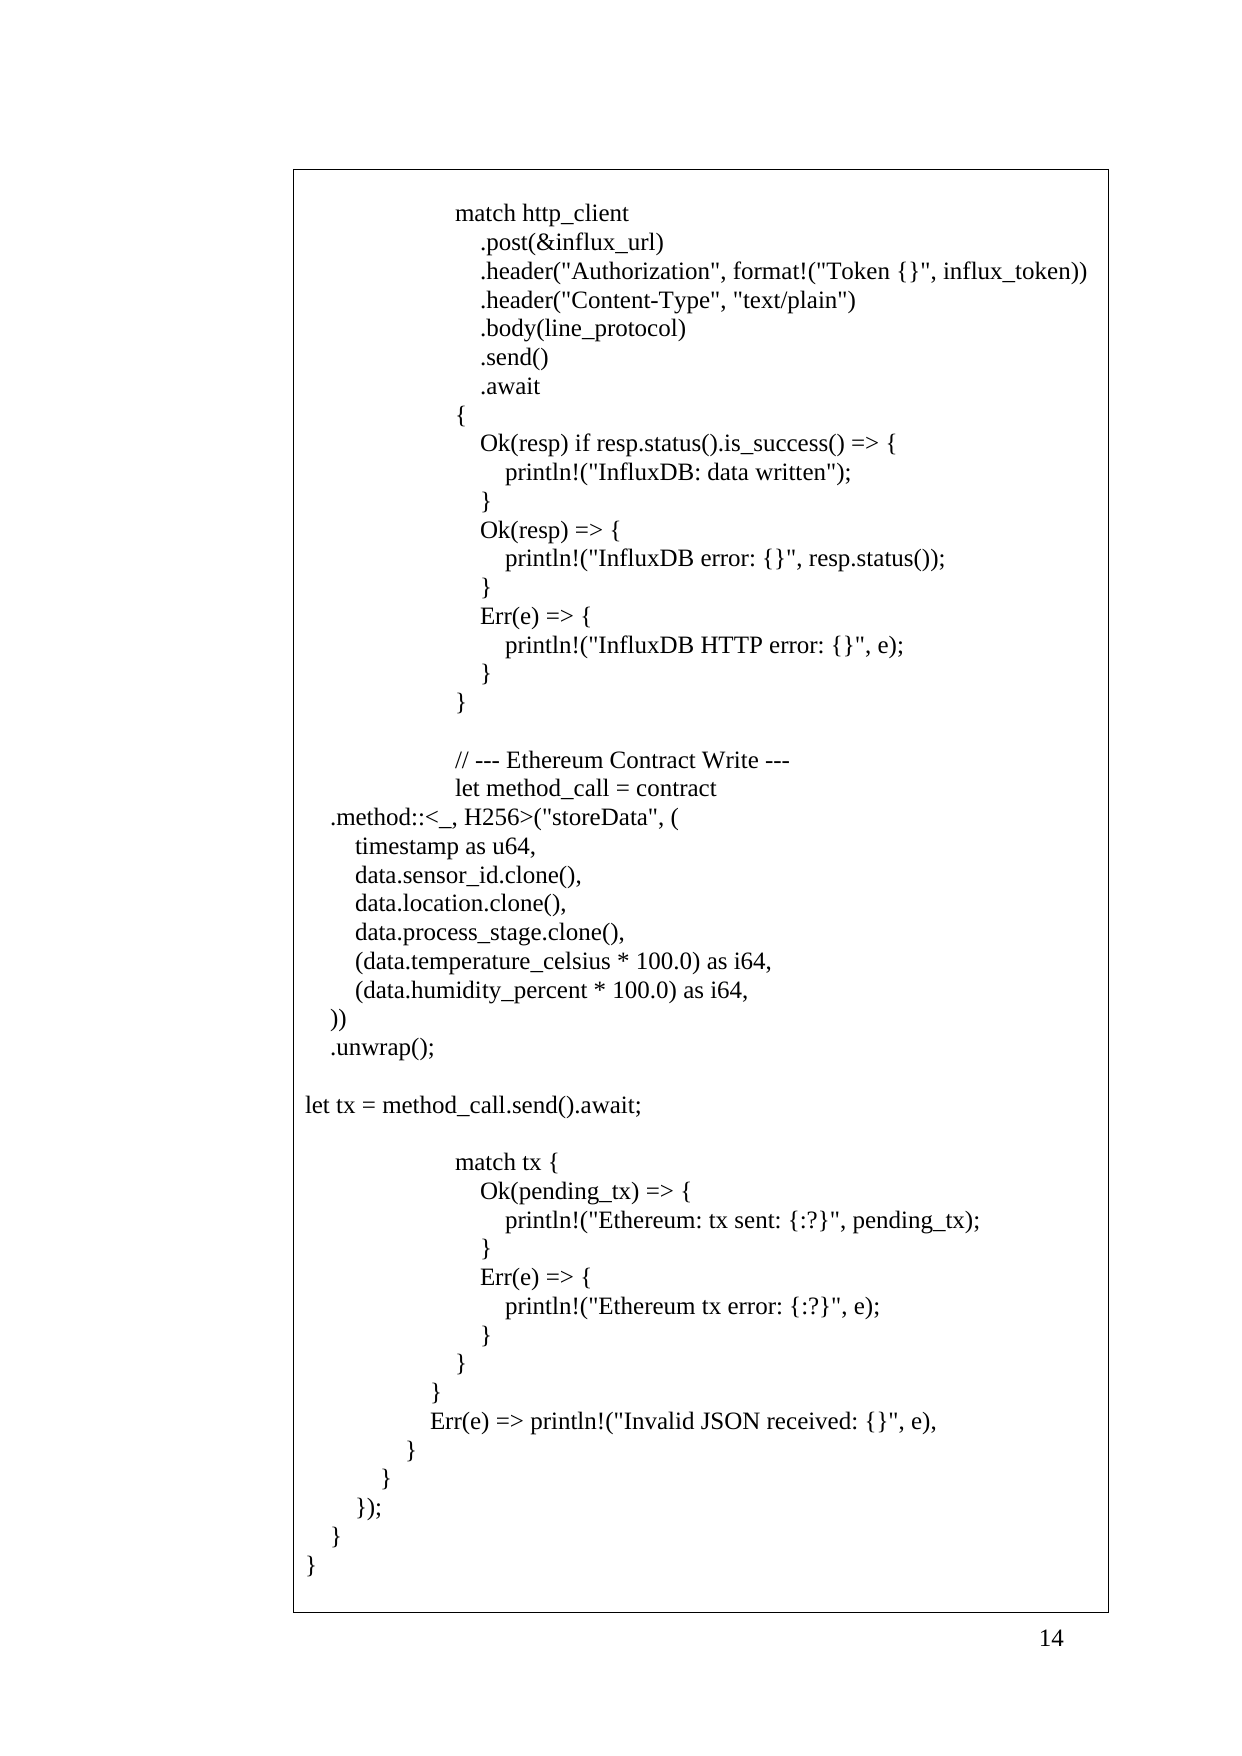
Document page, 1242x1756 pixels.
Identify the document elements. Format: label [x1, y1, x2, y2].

table_header [294, 170, 1108, 1612]
